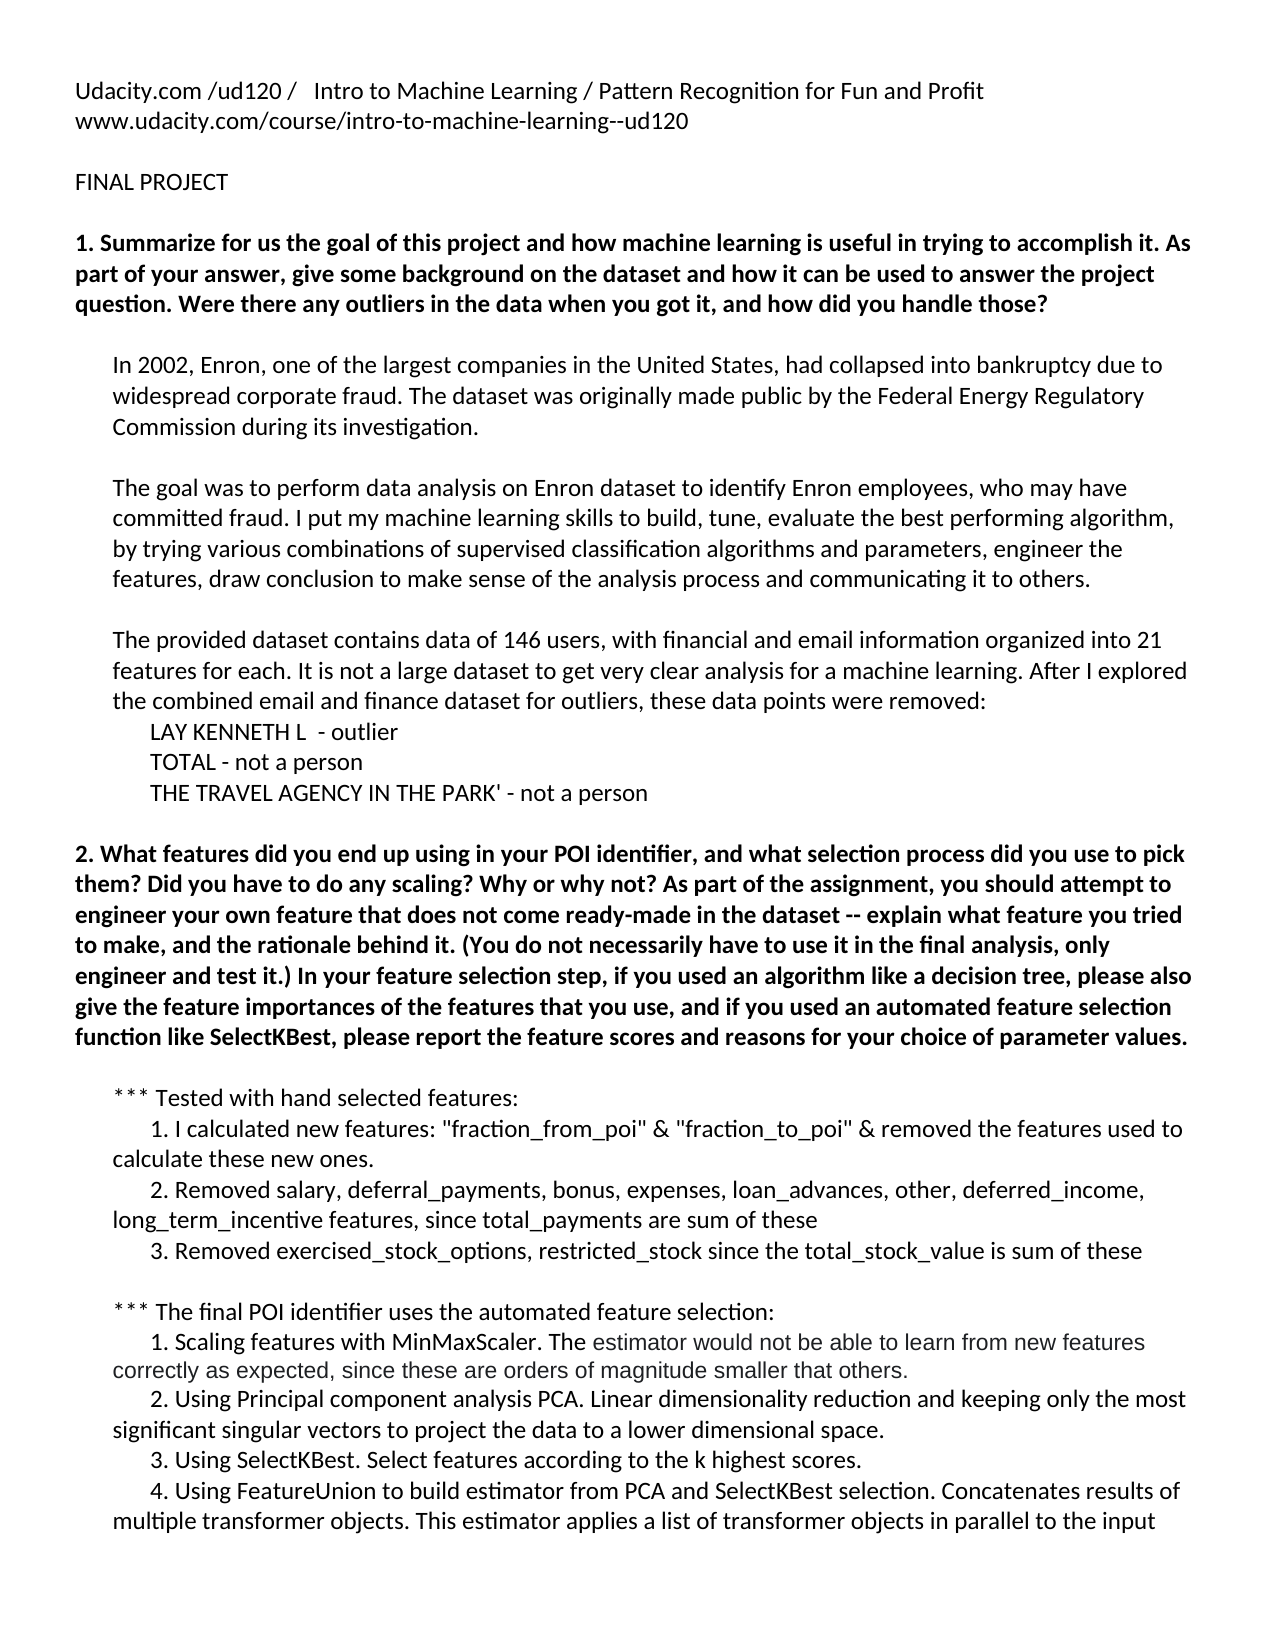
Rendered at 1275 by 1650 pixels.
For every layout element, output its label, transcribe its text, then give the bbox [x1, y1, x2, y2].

text LAY KENNETH L - outlier [112, 716, 1200, 746]
text TOTAL - not a person [112, 746, 1200, 777]
text 2. Removed salary, deferral_payments, bonus, expenses, loan_advances, other, deferred_income, long_term_incentive features, since total_payments are sum of these [112, 1174, 1200, 1235]
text The provided dataset contains data of 146 users, with financial and email information organized into 21 features for each. It is not a large dataset to get very clear analysis for a machine learning. After I explored the combined email and finance dataset for outliers, these data points were removed: [112, 624, 1200, 716]
text *** The final POI identifier uses the automated feature selection: [112, 1296, 1200, 1326]
text 1. I calculated new features: "fraction_from_poi" & "fraction_to_poi" & removed the features used to calculate these new ones. [112, 1113, 1200, 1174]
text 1. Summarize for us the goal of this project and how machine learning is useful in trying to accomplish it. As part of your answer, give some background on the dataset and how it can be used to answer the project question. Were there any outliers in the data when you got it, and how did you handle those? [75, 228, 1200, 319]
text 2. Using Principal component analysis PCA. Linear dimensionality reduction and keeping only the most significant singular vectors to project the data to a lower dimensional space. [112, 1383, 1200, 1444]
text *** Tested with hand selected features: [112, 1082, 1200, 1113]
text In 2002, Enron, one of the largest companies in the United States, had collapsed into bankruptcy due to widespread corporate fraud. The dataset was originally made public by the Federal Energy Regulatory Commission during its investigation. [112, 350, 1200, 441]
text Udacity.com /ud120 / Intro to Machine Learning / Pattern Recognition for Fun and Profit [75, 75, 1200, 106]
text THE TRAVEL AGENCY IN THE PARK' - not a person [112, 777, 1200, 807]
text FINAL PROJECT [75, 167, 1200, 197]
text 3. Removed exercised_stock_options, restricted_stock since the total_stock_value is sum of these [112, 1235, 1200, 1265]
text www.udacity.com/course/intro-to-machine-learning--ud120 [75, 106, 1200, 136]
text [112, 1475, 1200, 1536]
text 3. Using SelectKBest. Select features according to the k highest scores. [112, 1444, 1200, 1475]
text The goal was to perform data analysis on Enron dataset to identify Enron employees, who may have committed fraud. I put my machine learning skills to build, tune, evaluate the best performing algorithm, by trying various combinations of supervised classification algorithms and parameters, engineer the features, draw conclusion to make sense of the analysis process and communicating it to others. [112, 472, 1200, 594]
text 1. Scaling features with MinMaxScaler. The estimator would not be able to learn from new features correctly as expected, since these are orders of magnitude smaller that others. [112, 1326, 1200, 1383]
text 2. What features did you end up using in your POI identifier, and what selection process did you use to pick them? Did you have to do any scaling? Why or why not? As part of the assignment, you should attempt to engineer your own feature that does not come ready-made in the dataset -- explain what feature you tried to make, and the rationale behind it. (You do not necessarily have to use it in the final analysis, only engineer and test it.) In your feature selection step, if you used an algorithm like a decision tree, please also give the feature importances of the features that you use, and if you used an automated feature selection function like SelectKBest, please report the feature scores and reasons for your choice of parameter values. [75, 838, 1200, 1052]
